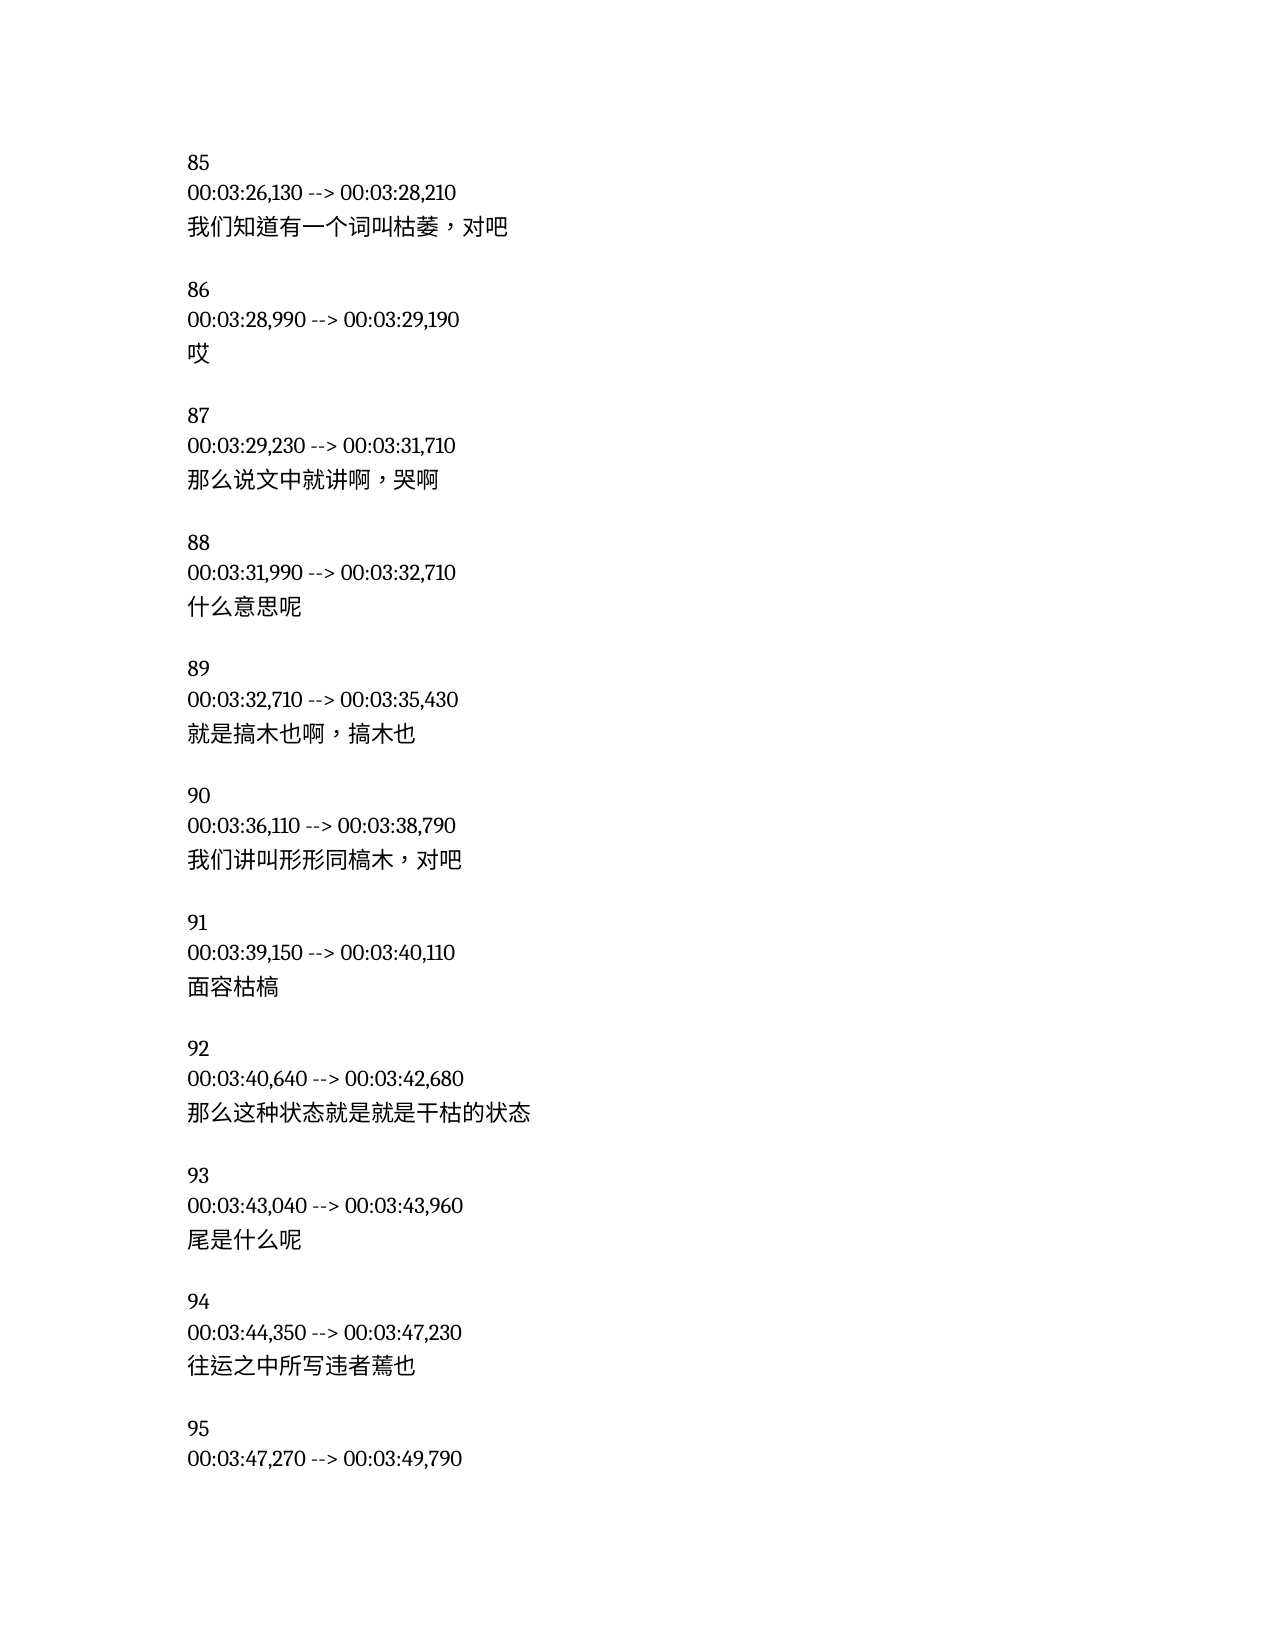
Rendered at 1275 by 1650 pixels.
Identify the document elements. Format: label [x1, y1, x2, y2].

text [187, 150, 1087, 1472]
